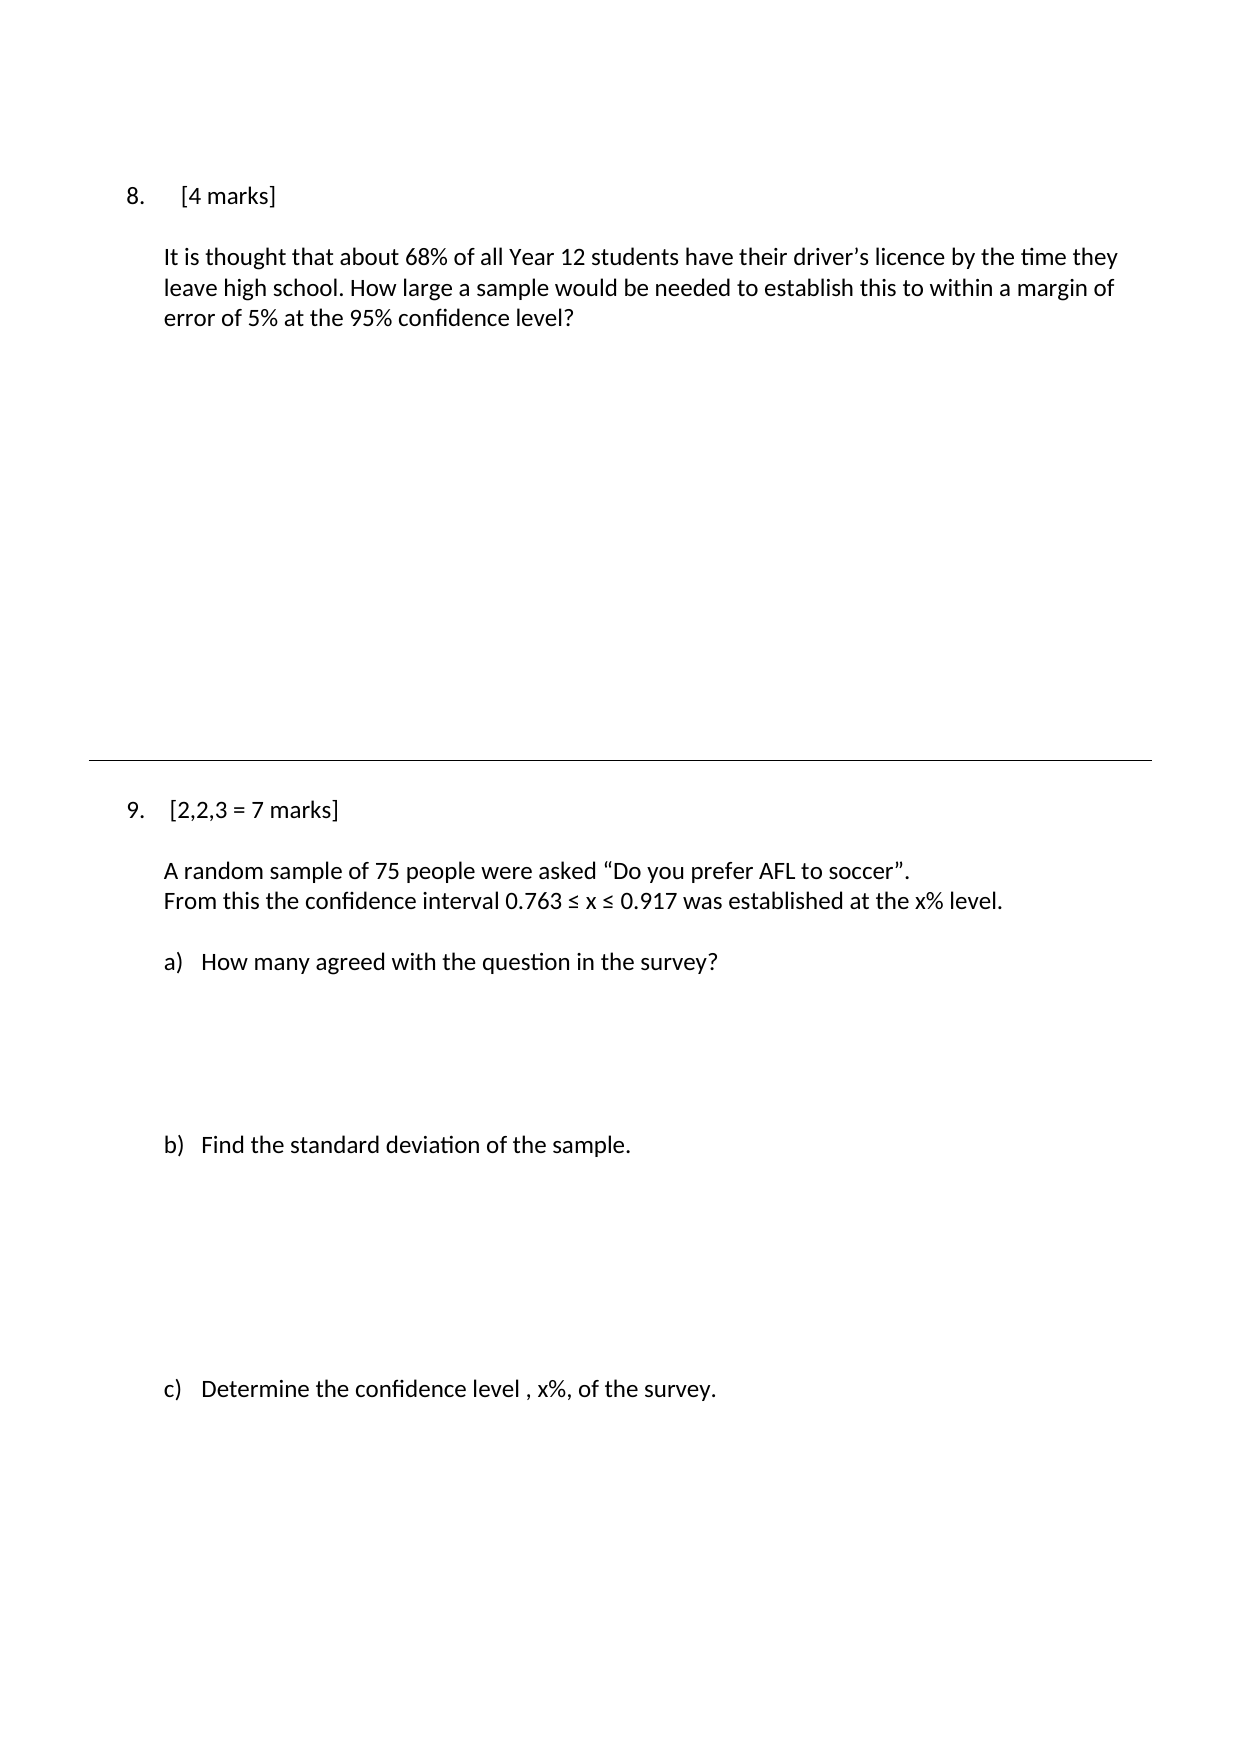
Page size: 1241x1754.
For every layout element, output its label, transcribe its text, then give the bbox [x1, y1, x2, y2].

text A random sample of 75 people were asked “Do you prefer AFL to soccer”. [164, 855, 1152, 885]
list Find the standard deviation of the sample. [164, 1129, 1152, 1160]
list [4 marks] [126, 180, 1152, 211]
text From this the confidence interval 0.763 ≤ x ≤ 0.917 was established at the x% level. [164, 885, 1152, 916]
list Determine the confidence level , x%, of the survey. [164, 1374, 1152, 1404]
text It is thought that about 68% of all Year 12 students have their driver’s licence by the time they leave high school. How large a sample would be needed to establish this to within a margin of error of 5% at the 95% confidence level? [164, 241, 1152, 333]
list [2,2,3 = 7 marks] [126, 794, 1152, 824]
list How many agreed with the question in the survey? [164, 946, 1152, 977]
